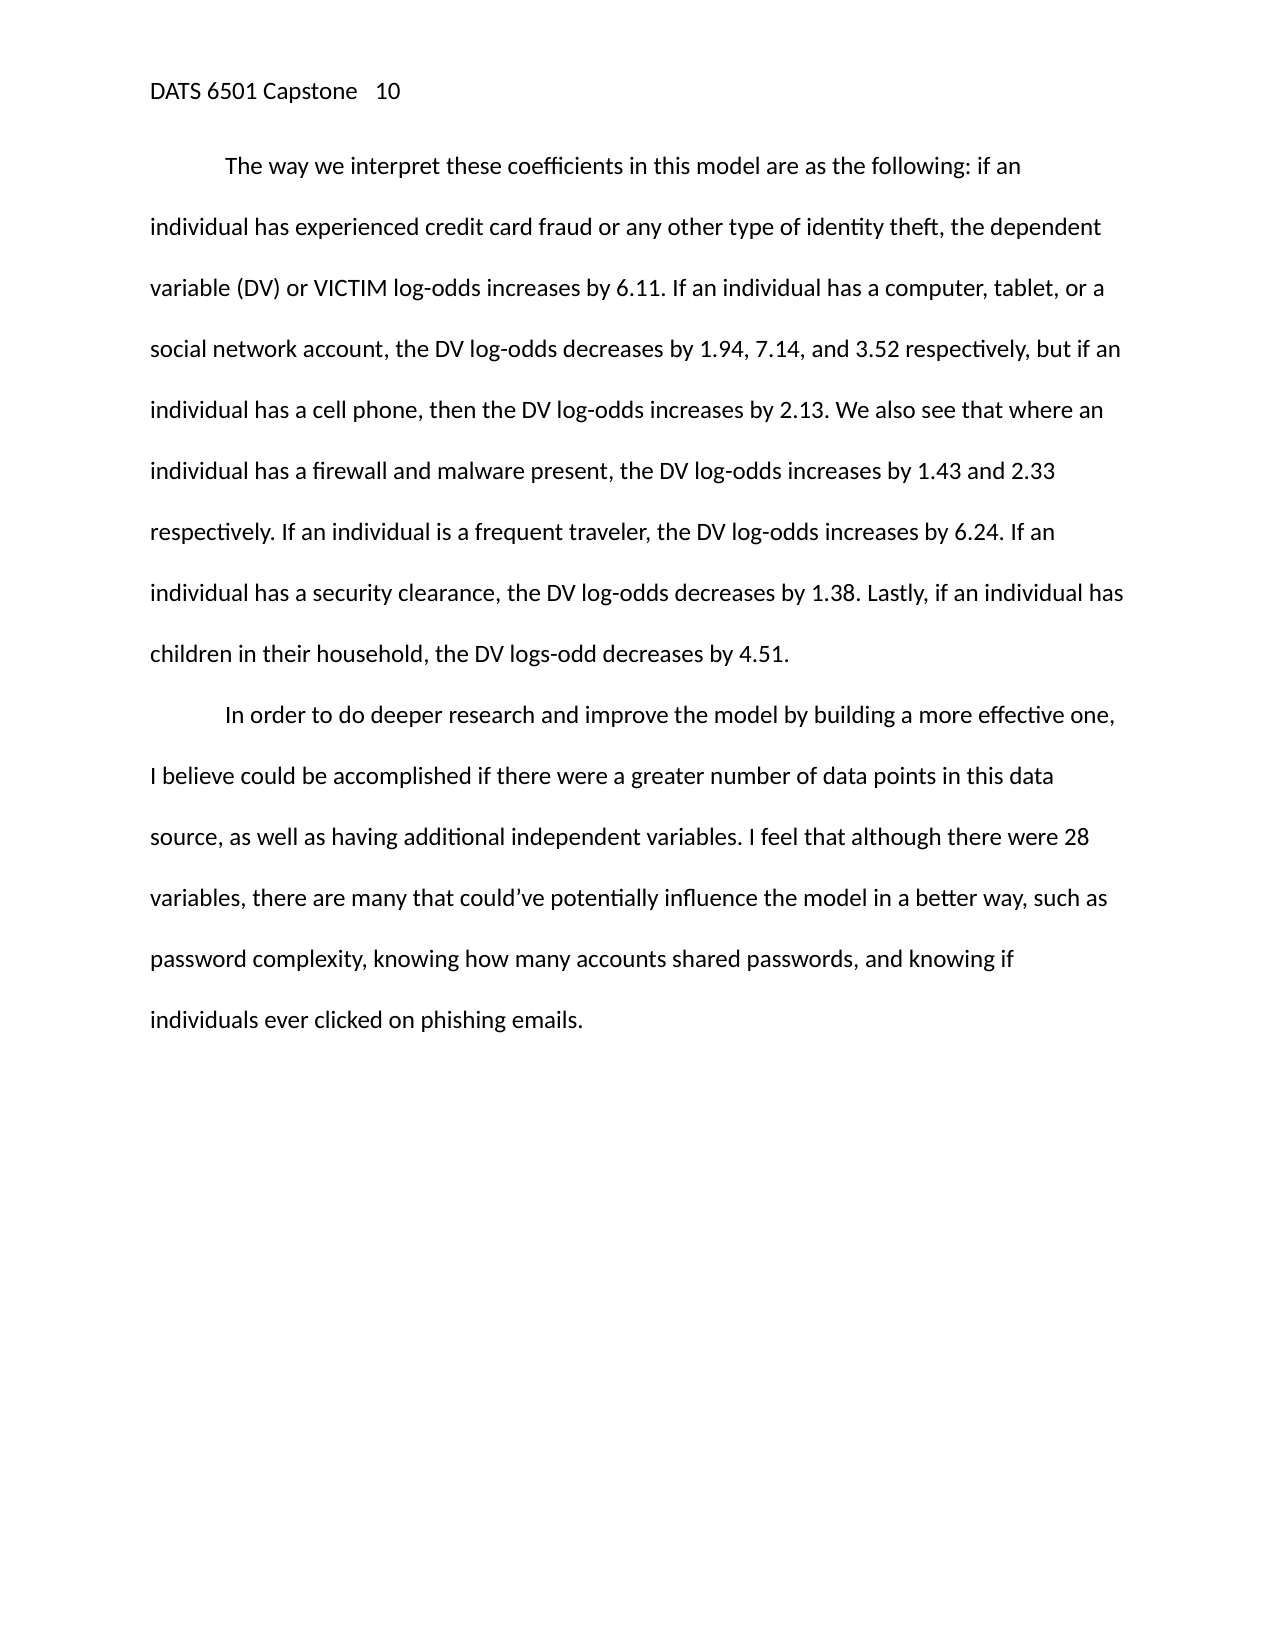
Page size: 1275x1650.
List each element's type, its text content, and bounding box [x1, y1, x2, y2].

text In order to do deeper research and improve the model by building a more effective one, I believe could be accomplished if there were a greater number of data points in this data source, as well as having additional independent variables. I feel that although there were 28 variables, there are many that could’ve potentially influence the model in a better way, such as password complexity, knowing how many accounts shared passwords, and knowing if individuals ever clicked on phishing emails. [150, 699, 1125, 1035]
text The way we interpret these coefficients in this model are as the following: if an individual has experienced credit card fraud or any other type of identity theft, the dependent variable (DV) or VICTIM log-odds increases by 6.11. If an individual has a computer, tablet, or a social network account, the DV log-odds decreases by 1.94, 7.14, and 3.52 respectively, but if an individual has a cell phone, then the DV log-odds increases by 2.13. We also see that where an individual has a firewall and malware present, the DV log-odds increases by 1.43 and 2.33 respectively. If an individual is a frequent traveler, the DV log-odds increases by 6.24. If an individual has a security clearance, the DV log-odds decreases by 1.38. Lastly, if an individual has children in their household, the DV logs-odd decreases by 4.51. [150, 150, 1125, 669]
